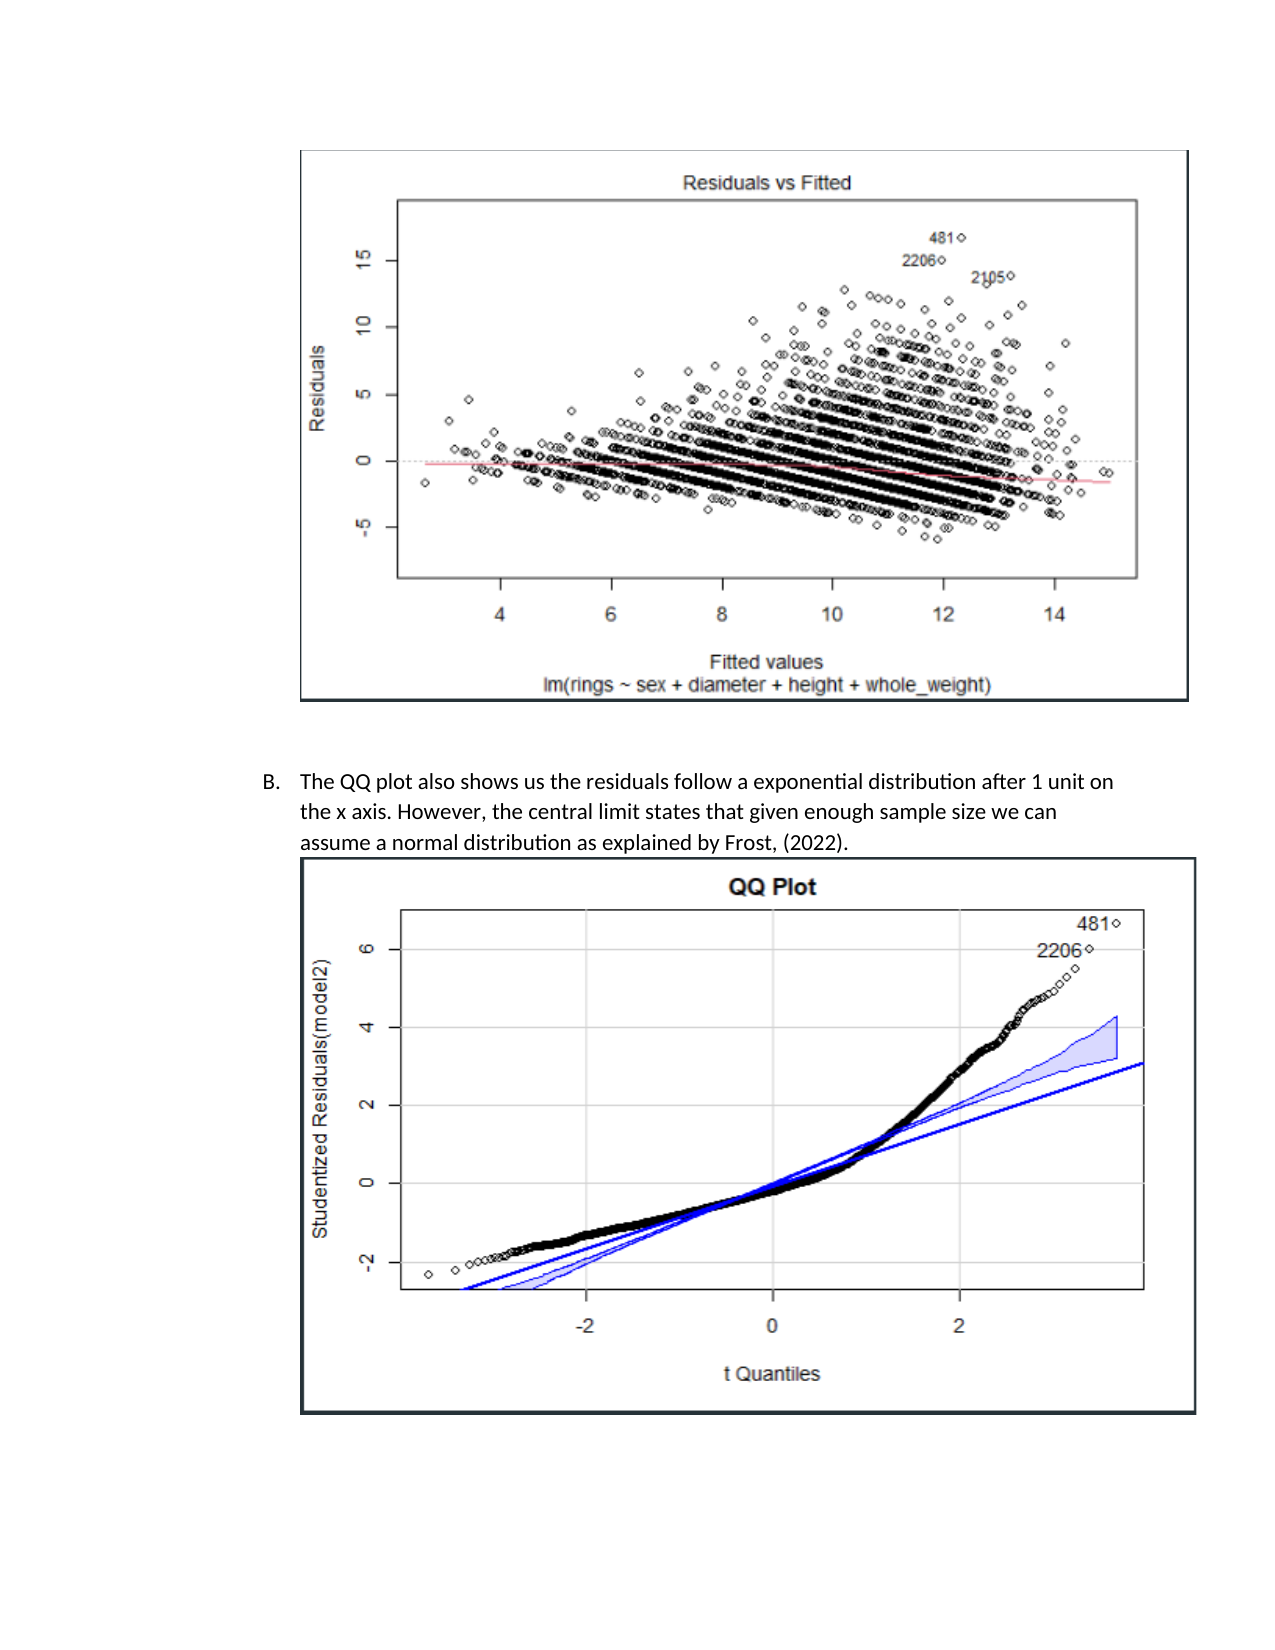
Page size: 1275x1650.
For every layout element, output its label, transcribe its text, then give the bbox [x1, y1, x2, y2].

picture [300, 150, 1189, 702]
picture [300, 857, 1197, 1415]
list The QQ plot also shows us the residuals follow a exponential distribution after 1 unit on the x axis. However, the central limit states that given enough sample size we can assume a normal distribution as explained by Frost, (2022). [262, 767, 1125, 856]
